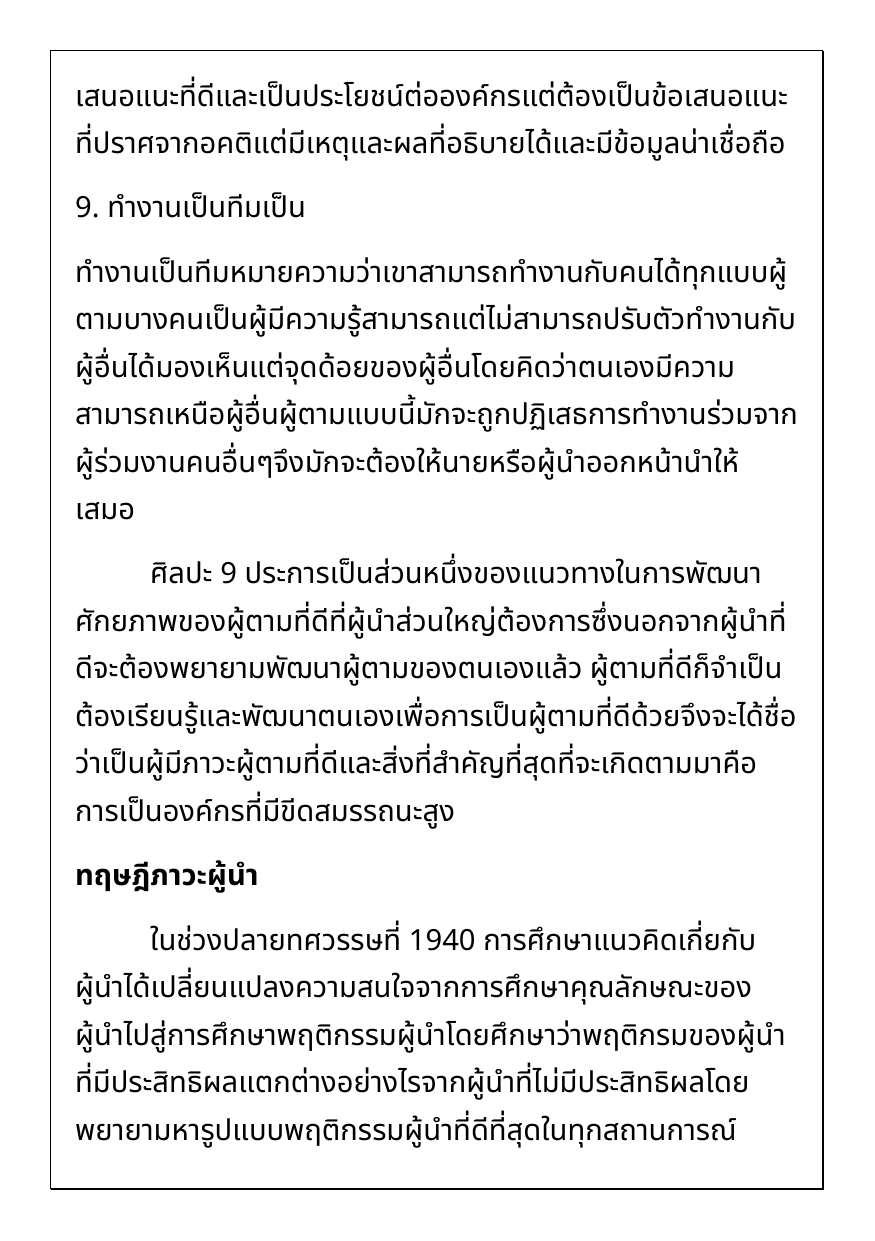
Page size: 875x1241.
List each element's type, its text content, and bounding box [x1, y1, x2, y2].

text ทฤษฎีภาวะผู้นำ [75, 855, 798, 899]
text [75, 75, 798, 167]
text 9. ทำงานเป็นทีมเป็น [75, 187, 798, 231]
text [75, 919, 798, 1153]
text ศิลปะ 9 ประการเป็นส่วนหนึ่งของแนวทางในการพัฒนาศักยภาพของผู้ตามที่ดีที่ผู้นำส่วนใหญ่ต้องการซึ่งนอกจากผู้นำที่ดีจะต้องพยายามพัฒนาผู้ตามของตนเองแล้ว ผู้ตามที่ดีก็จำเป็นต้องเรียนรู้และพัฒนาตนเองเพื่อการเป็นผู้ตามที่ดีด้วยจึงจะได้ชื่อว่าเป็นผู้มีภาวะผู้ตามที่ดีและสิ่งที่สำคัญที่สุดที่จะเกิดตามมาคือการเป็นองค์กรที่มีขีดสมรรถนะสูง [75, 553, 798, 834]
text ทำงานเป็นทีมหมายความว่าเขาสามารถทำงานกับคนได้ทุกแบบผู้ตามบางคนเป็นผู้มีความรู้สามารถแต่ไม่สามารถปรับตัวทำงานกับผู้อื่นได้มองเห็นแต่จุดด้อยของผู้อื่นโดยคิดว่าตนเองมีความสามารถเหนือผู้อื่นผู้ตามแบบนี้มักจะถูกปฏิเสธการทำงานร่วมจากผู้ร่วมงานคนอื่นๆจึงมักจะต้องให้นายหรือผู้นำออกหน้านำให้เสมอ [75, 251, 798, 533]
